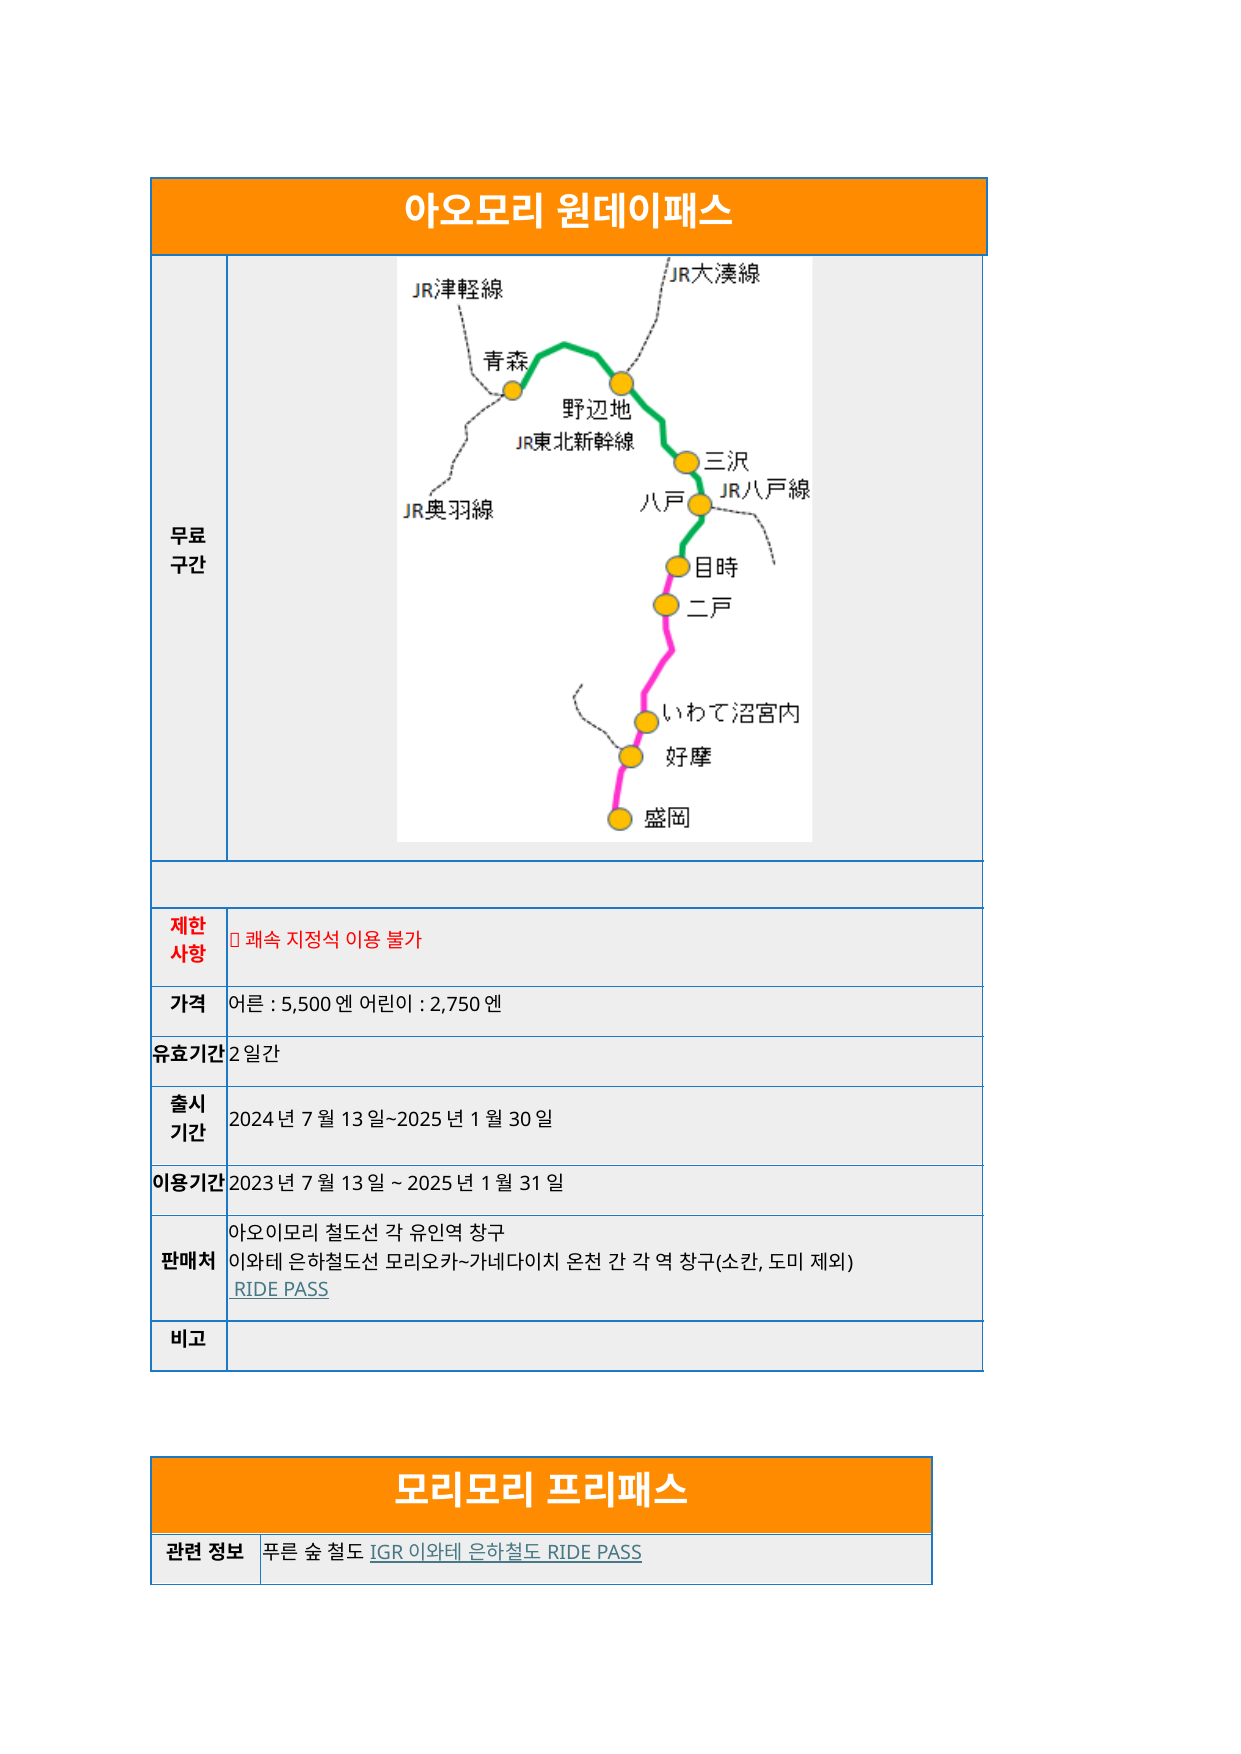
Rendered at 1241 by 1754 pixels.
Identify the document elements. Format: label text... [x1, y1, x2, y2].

picture [397, 257, 813, 842]
table_cell 이용기간 [152, 1166, 226, 1214]
table_cell [152, 862, 227, 907]
table_cell 2일간 [228, 1037, 982, 1086]
table_cell 비고 [152, 1322, 226, 1370]
table_cell 무료 구간 [152, 256, 226, 860]
table_cell 푸른 숲 철도 IGR 이와테 은하철도 RIDE PASS [261, 1535, 931, 1583]
table_header 아오모리 원데이패스 [152, 179, 986, 254]
table_cell 어른 : 5,500엔 어린이 : 2,750엔 [228, 987, 982, 1036]
table_cell 제한 사항 [152, 909, 226, 986]
table_cell [227, 862, 982, 907]
table_cell 유효기간 [152, 1037, 226, 1086]
table_cell [228, 1322, 982, 1370]
table_cell 2024년 7월 13일~2025년 1월 30일 [228, 1087, 982, 1164]
table_cell  쾌속 지정석 이용 불가 [228, 909, 982, 986]
table_cell 가격 [152, 987, 226, 1036]
table_cell 관련 정보 [152, 1535, 260, 1583]
table_cell 아오이모리 철도선 각 유인역 창구 이와테 은하철도선 모리오카~가네다이치 온천 간 각 역 창구(소칸, 도미 제외) RIDE PASS [228, 1216, 982, 1320]
table_cell 2023년 7월 13일 ~ 2025년 1월 31일 [228, 1166, 982, 1214]
table_cell [228, 256, 982, 860]
table_cell 출시 기간 [152, 1087, 226, 1164]
table_header 모리모리 프리패스 [152, 1458, 931, 1533]
table_cell 판매처 [152, 1216, 226, 1320]
